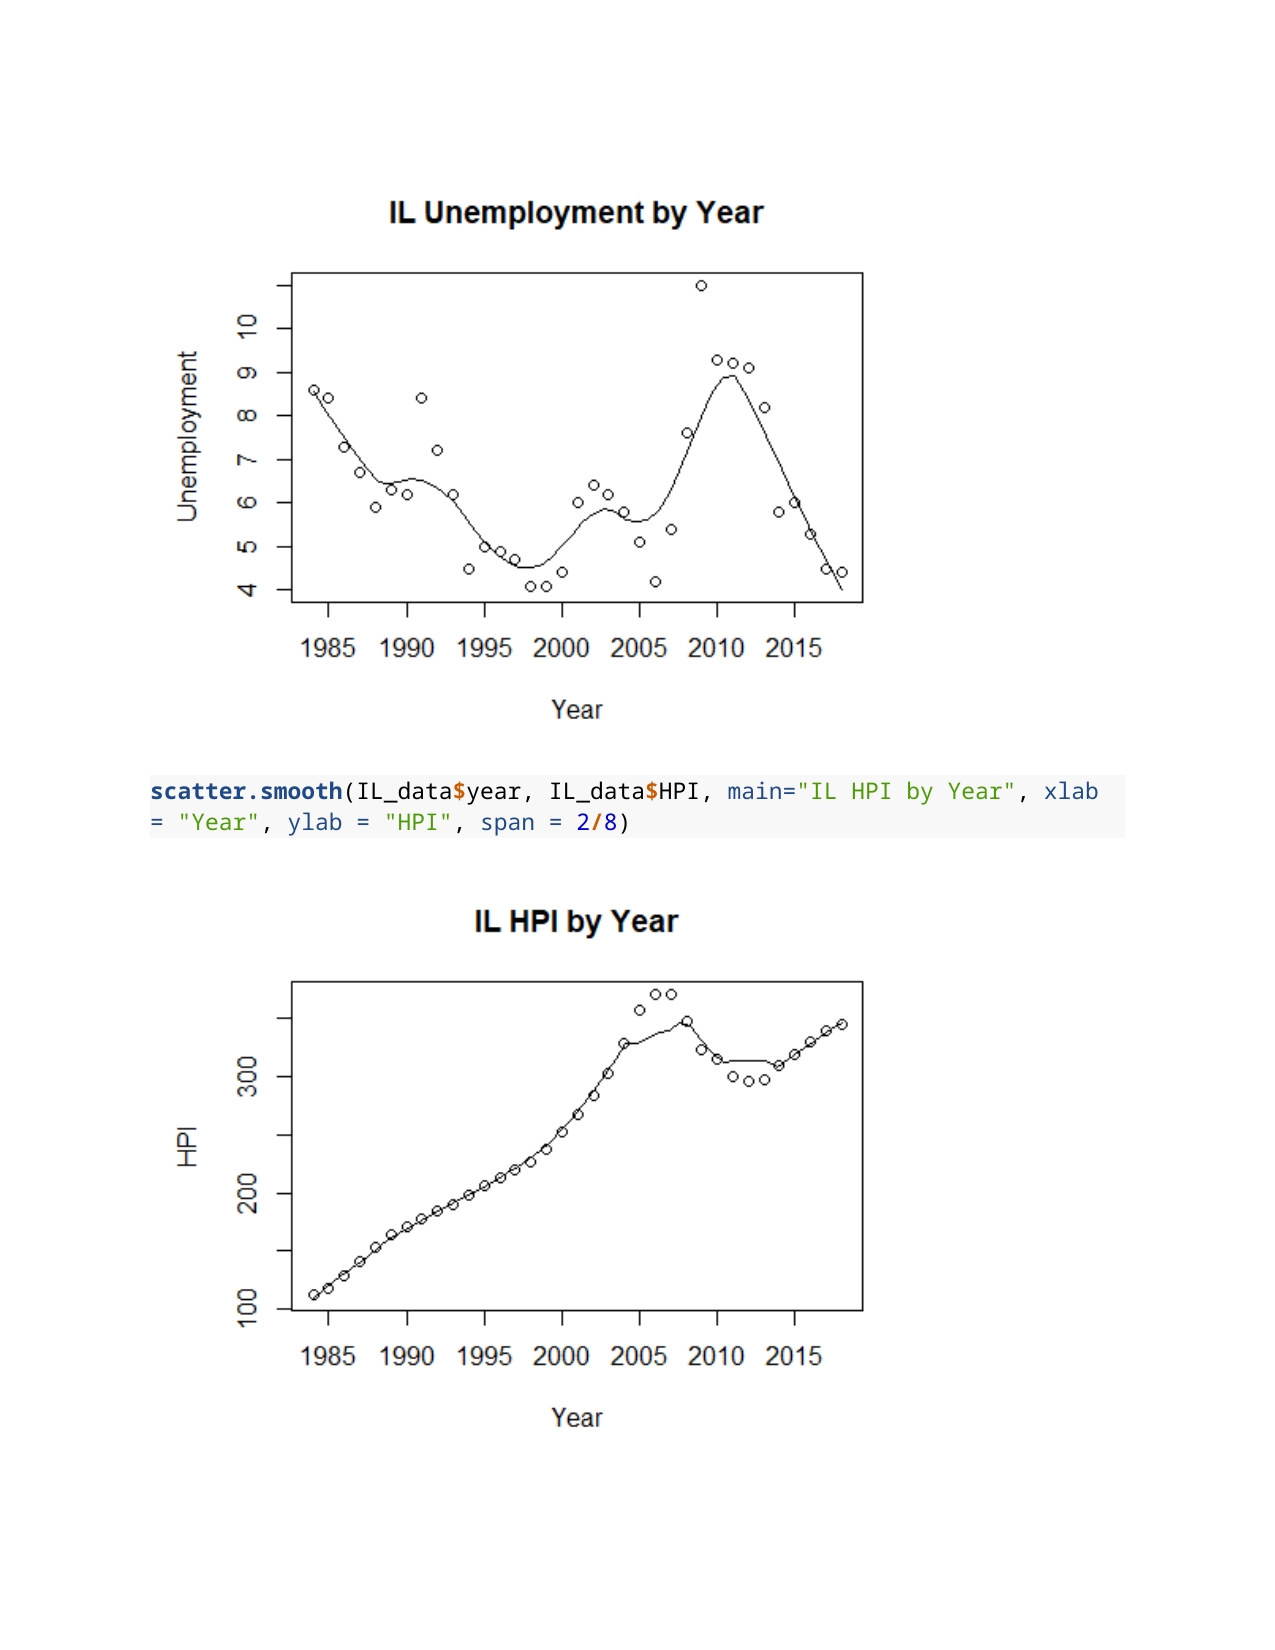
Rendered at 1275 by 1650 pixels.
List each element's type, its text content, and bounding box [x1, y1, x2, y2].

picture [168, 150, 927, 757]
picture [168, 858, 927, 1465]
text scatter.smooth(IL_data$year, IL_data$HPI, main="IL HPI by Year", xlab = "Year", ylab = "HPI", span = 2/8) [631, 775, 1125, 838]
